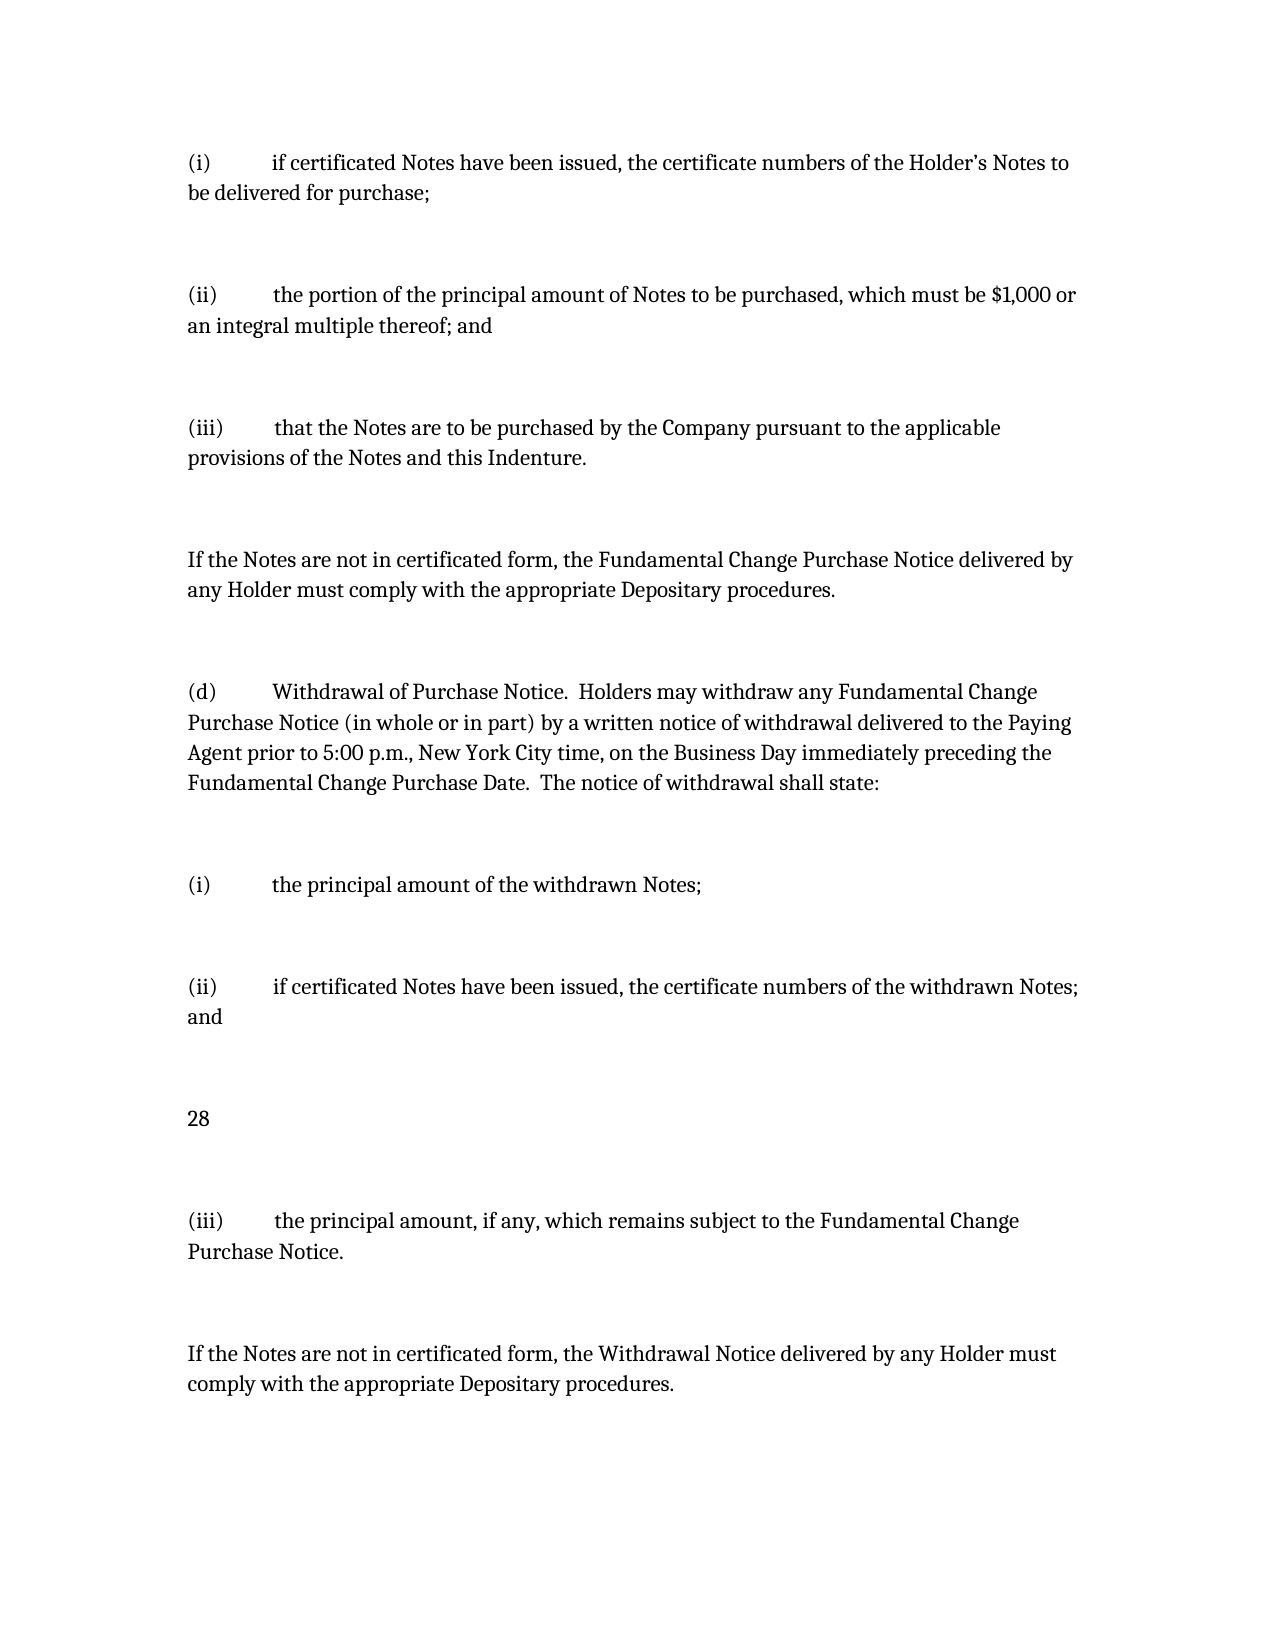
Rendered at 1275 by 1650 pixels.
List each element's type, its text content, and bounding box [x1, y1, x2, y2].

text (iii) the principal amount, if any, which remains subject to the Fundamental Change Purchase Notice. [187, 1208, 1087, 1265]
text (ii) the portion of the principal amount of Notes to be purchased, which must be $1,000 or an integral multiple thereof; and [187, 282, 1087, 339]
text (ii) if certificated Notes have been issued, the certificate numbers of the withdrawn Notes; and [187, 974, 1087, 1031]
text (iii) that the Notes are to be purchased by the Company pursuant to the applicable provisions of the Notes and this Indenture. [187, 414, 1087, 471]
text If the Notes are not in certificated form, the Withdrawal Notice delivered by any Holder must comply with the appropriate Depositary procedures. [187, 1341, 1087, 1397]
text 28 [187, 1106, 1087, 1133]
text (d) Withdrawal of Purchase Notice. Holders may withdraw any Fundamental Change Purchase Notice (in whole or in part) by a written notice of withdrawal delivered to the Paying Agent prior to 5:00 p.m., New York City time, on the Business Day immediately preceding the Fundamental Change Purchase Date. The notice of withdrawal shall state: [187, 679, 1087, 796]
text If the Notes are not in certificated form, the Fundamental Change Purchase Notice delivered by any Holder must comply with the appropriate Depositary procedures. [187, 547, 1087, 603]
text (i) the principal amount of the withdrawn Notes; [187, 872, 1087, 898]
text (i) if certificated Notes have been issued, the certificate numbers of the Holder’s Notes to be delivered for purchase; [187, 150, 1087, 207]
